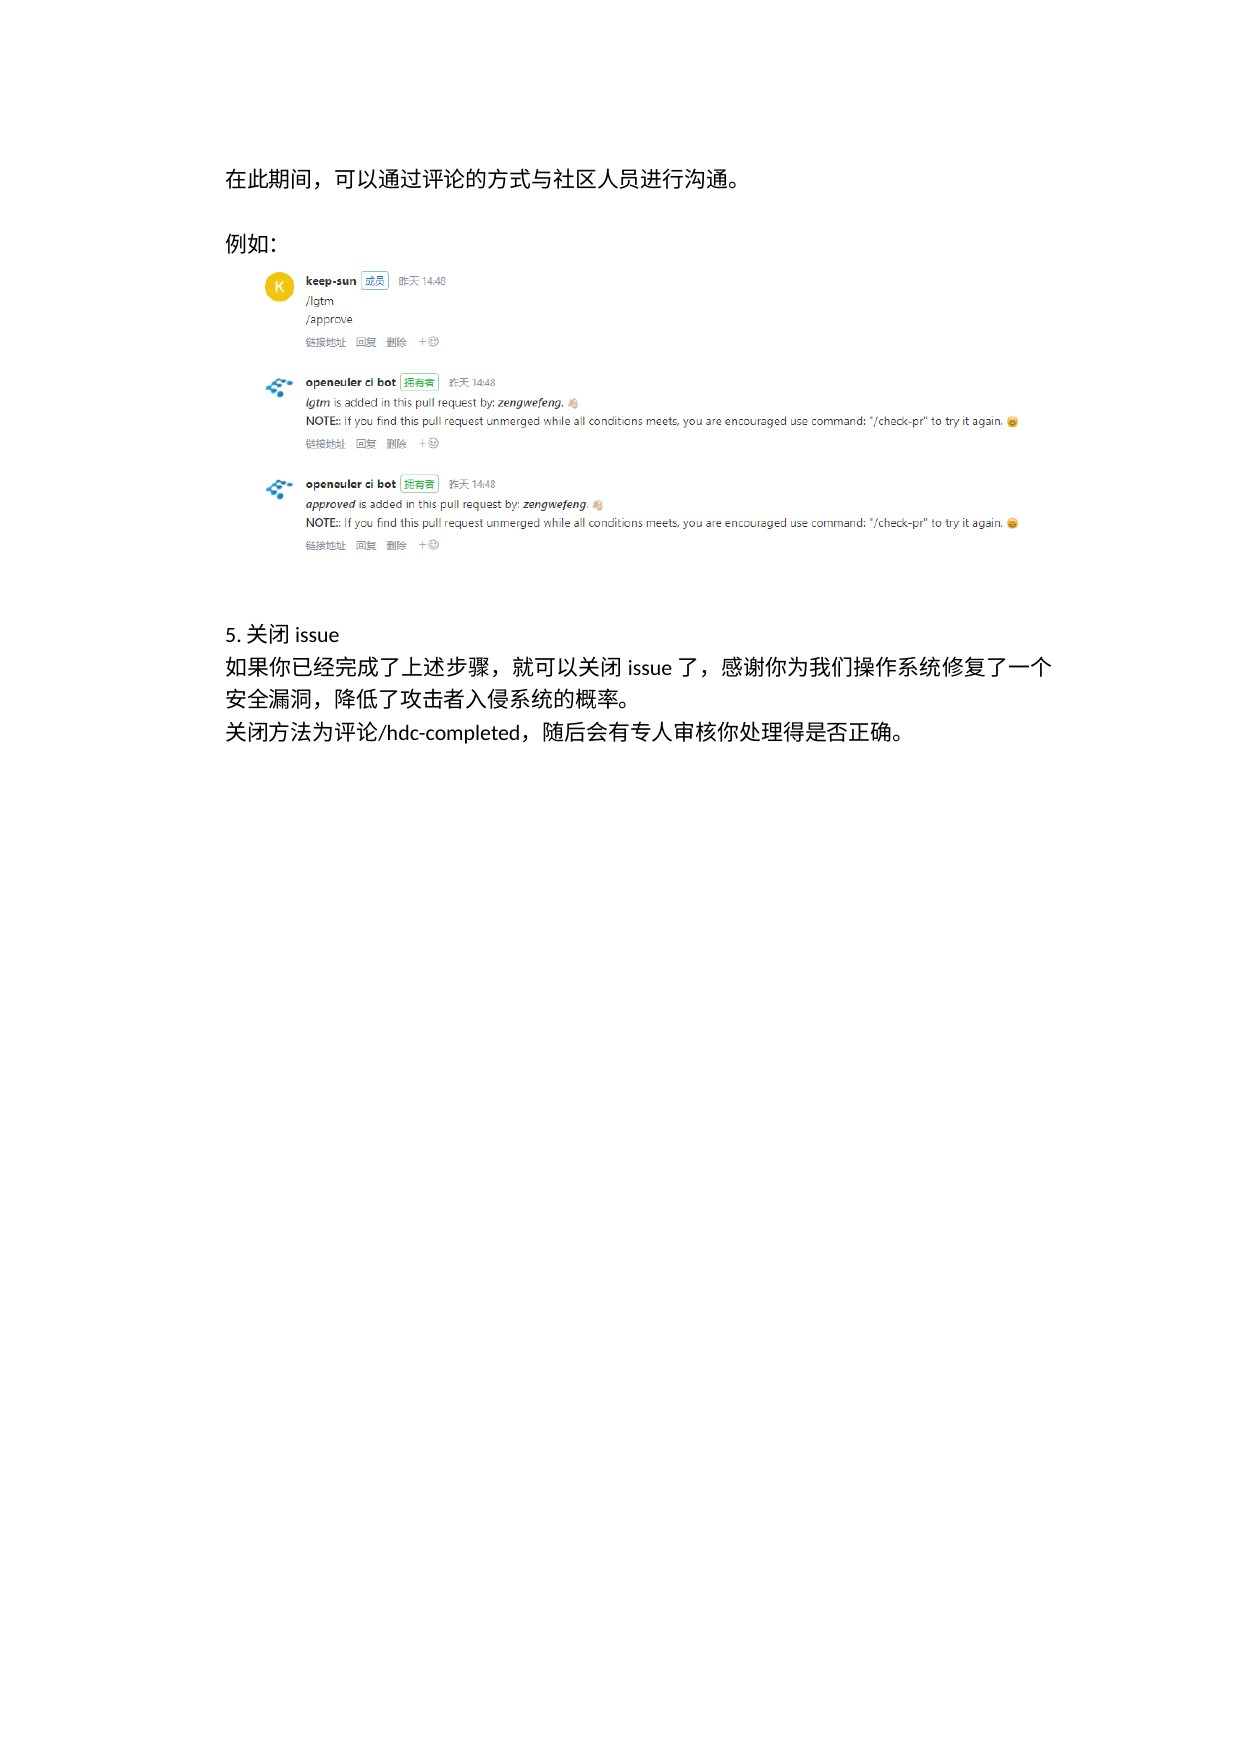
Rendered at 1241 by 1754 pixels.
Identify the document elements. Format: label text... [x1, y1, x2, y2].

list 例如： [225, 227, 1053, 259]
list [225, 162, 1053, 194]
picture [225, 259, 1091, 564]
list 5. 关闭issue [225, 617, 1053, 649]
list 关闭方法为评论/hdc-completed，随后会有专人审核你处理得是否正确。 [225, 714, 1053, 747]
list 如果你已经完成了上述步骤，就可以关闭issue了，感谢你为我们操作系统修复了一个安全漏洞，降低了攻击者入侵系统的概率。 [225, 649, 1053, 714]
